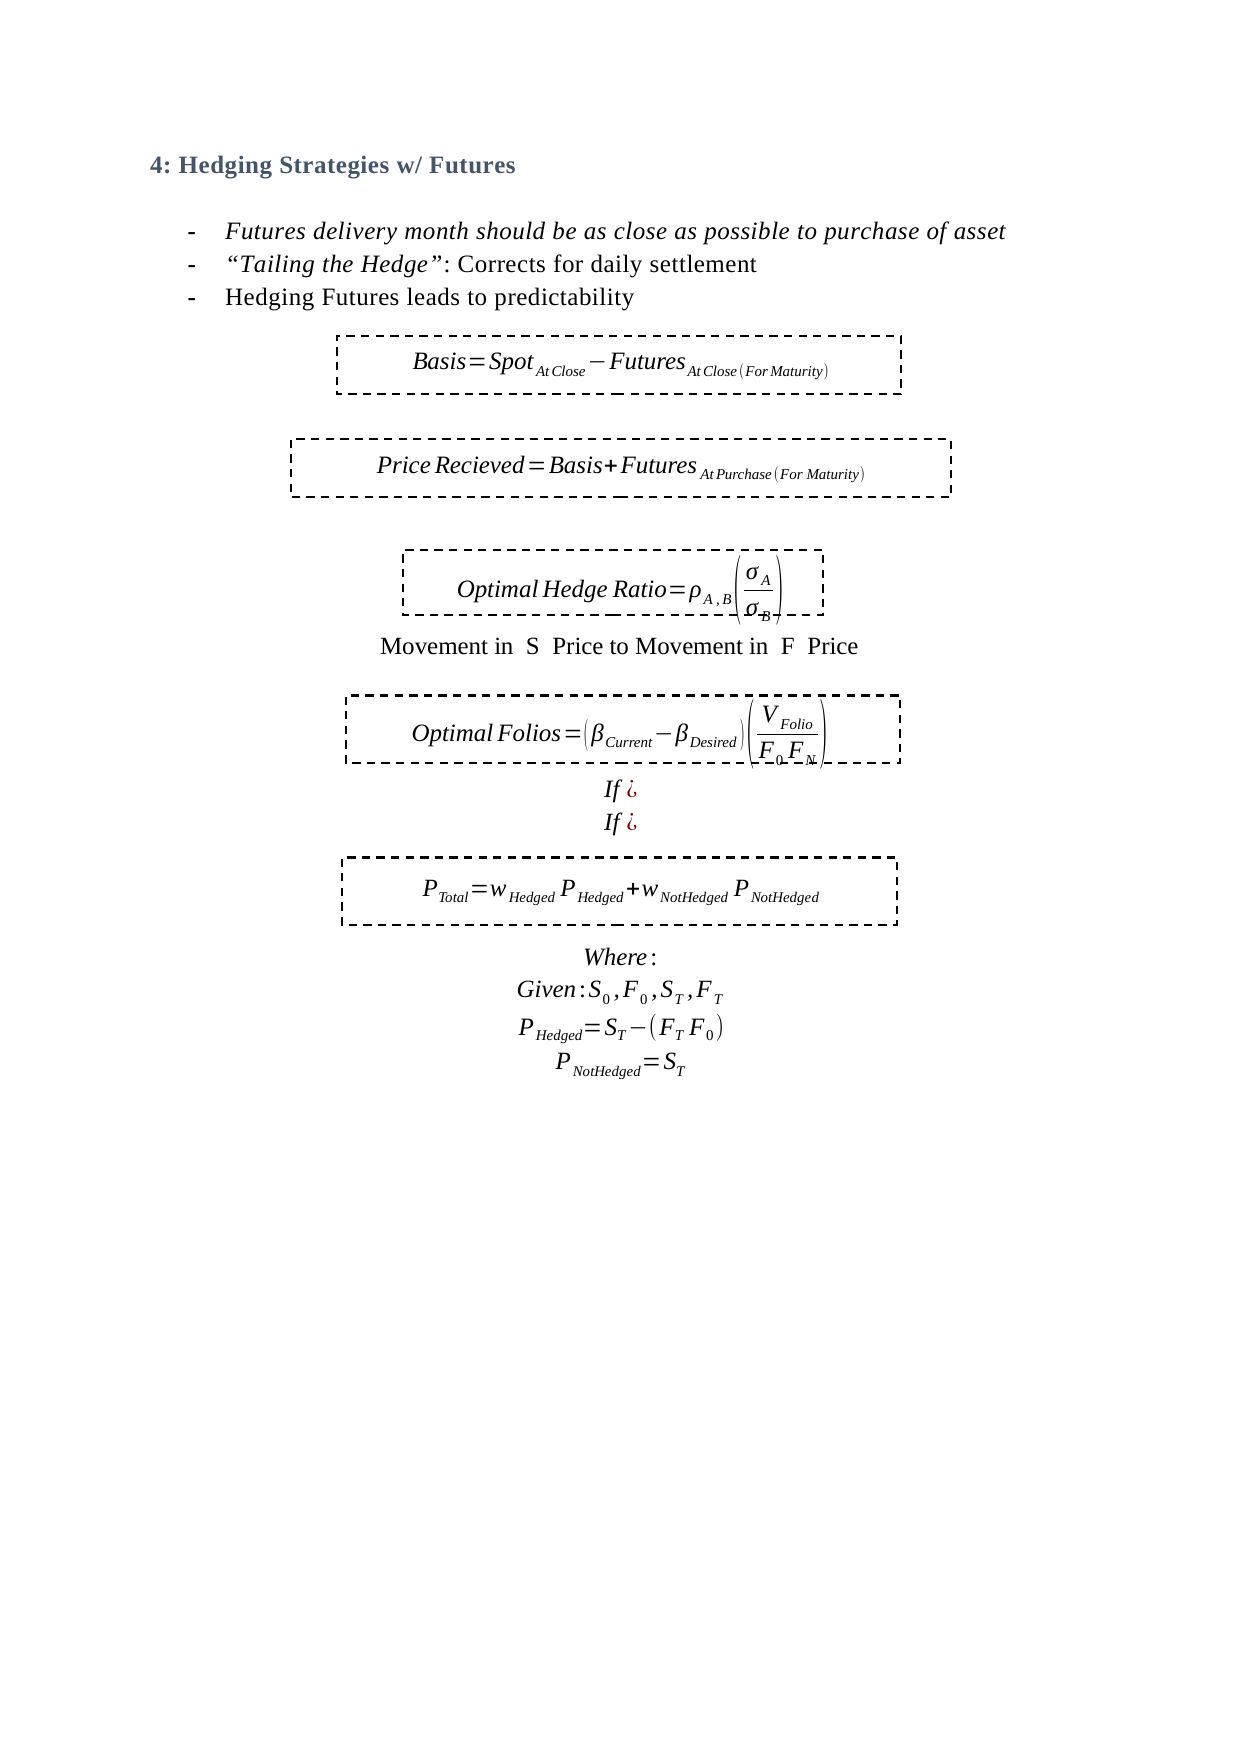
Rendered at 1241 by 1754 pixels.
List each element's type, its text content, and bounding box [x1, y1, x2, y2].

list Futures delivery month should be as close as possible to purchase of asset [187, 216, 1090, 245]
text 4: Hedging Strategies w/ Futures [150, 150, 1090, 179]
list Hedging Futures leads to predictability [187, 282, 1090, 311]
list “Tailing the Hedge”: Corrects for daily settlement [187, 249, 1090, 278]
